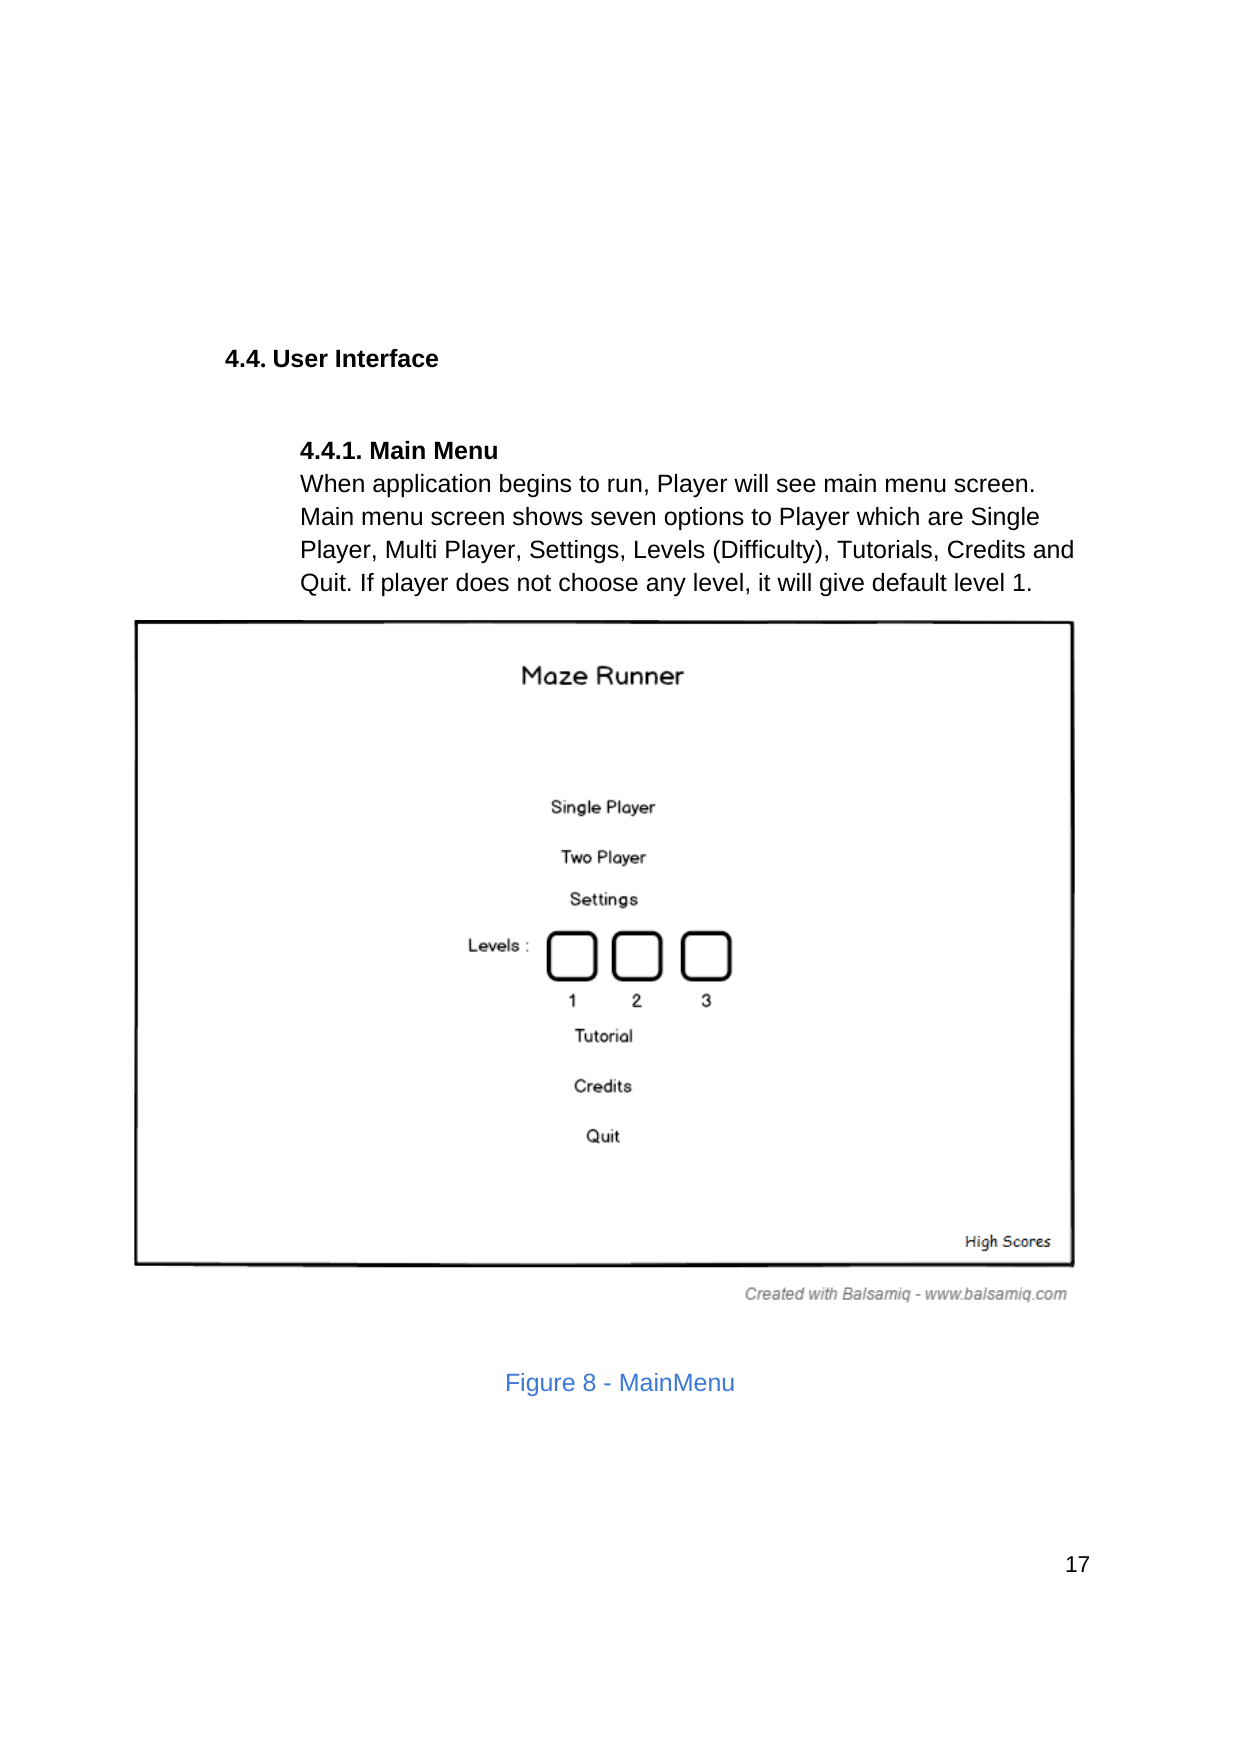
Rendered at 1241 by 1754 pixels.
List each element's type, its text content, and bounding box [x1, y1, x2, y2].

text 4.4.1. Main Menu [300, 436, 1090, 465]
picture [134, 620, 1075, 1308]
text 4.4. User Interface [150, 344, 1090, 373]
text When application begins to run, Player will see main menu screen. Main menu screen shows seven options to Player which are Single Player, Multi Player, Settings, Levels (Difficulty), Tutorials, Credits and Quit. If player does not choose any level, it will give default level 1. [300, 469, 1090, 597]
text Figure 8 - MainMenu [150, 1368, 1090, 1397]
